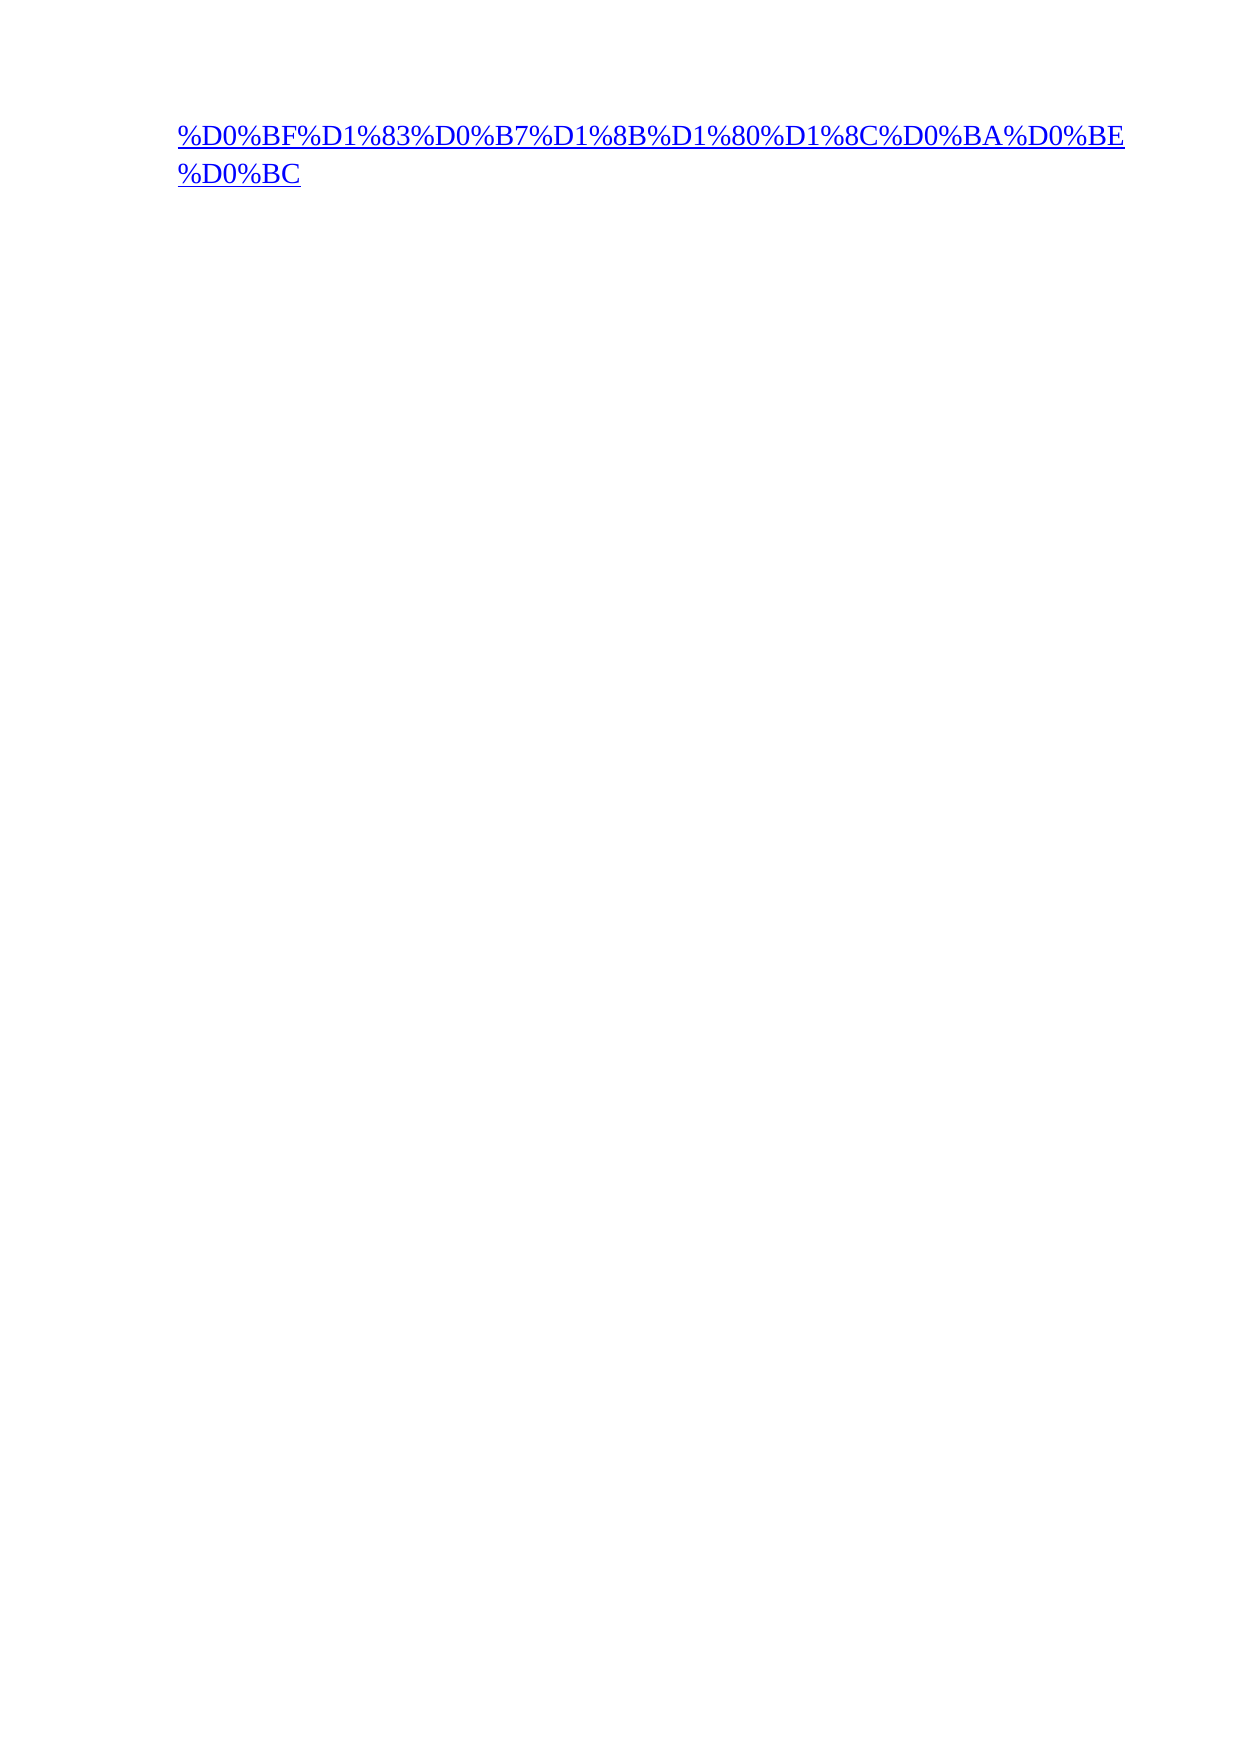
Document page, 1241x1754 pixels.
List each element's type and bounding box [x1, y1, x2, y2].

list [177, 118, 1152, 190]
